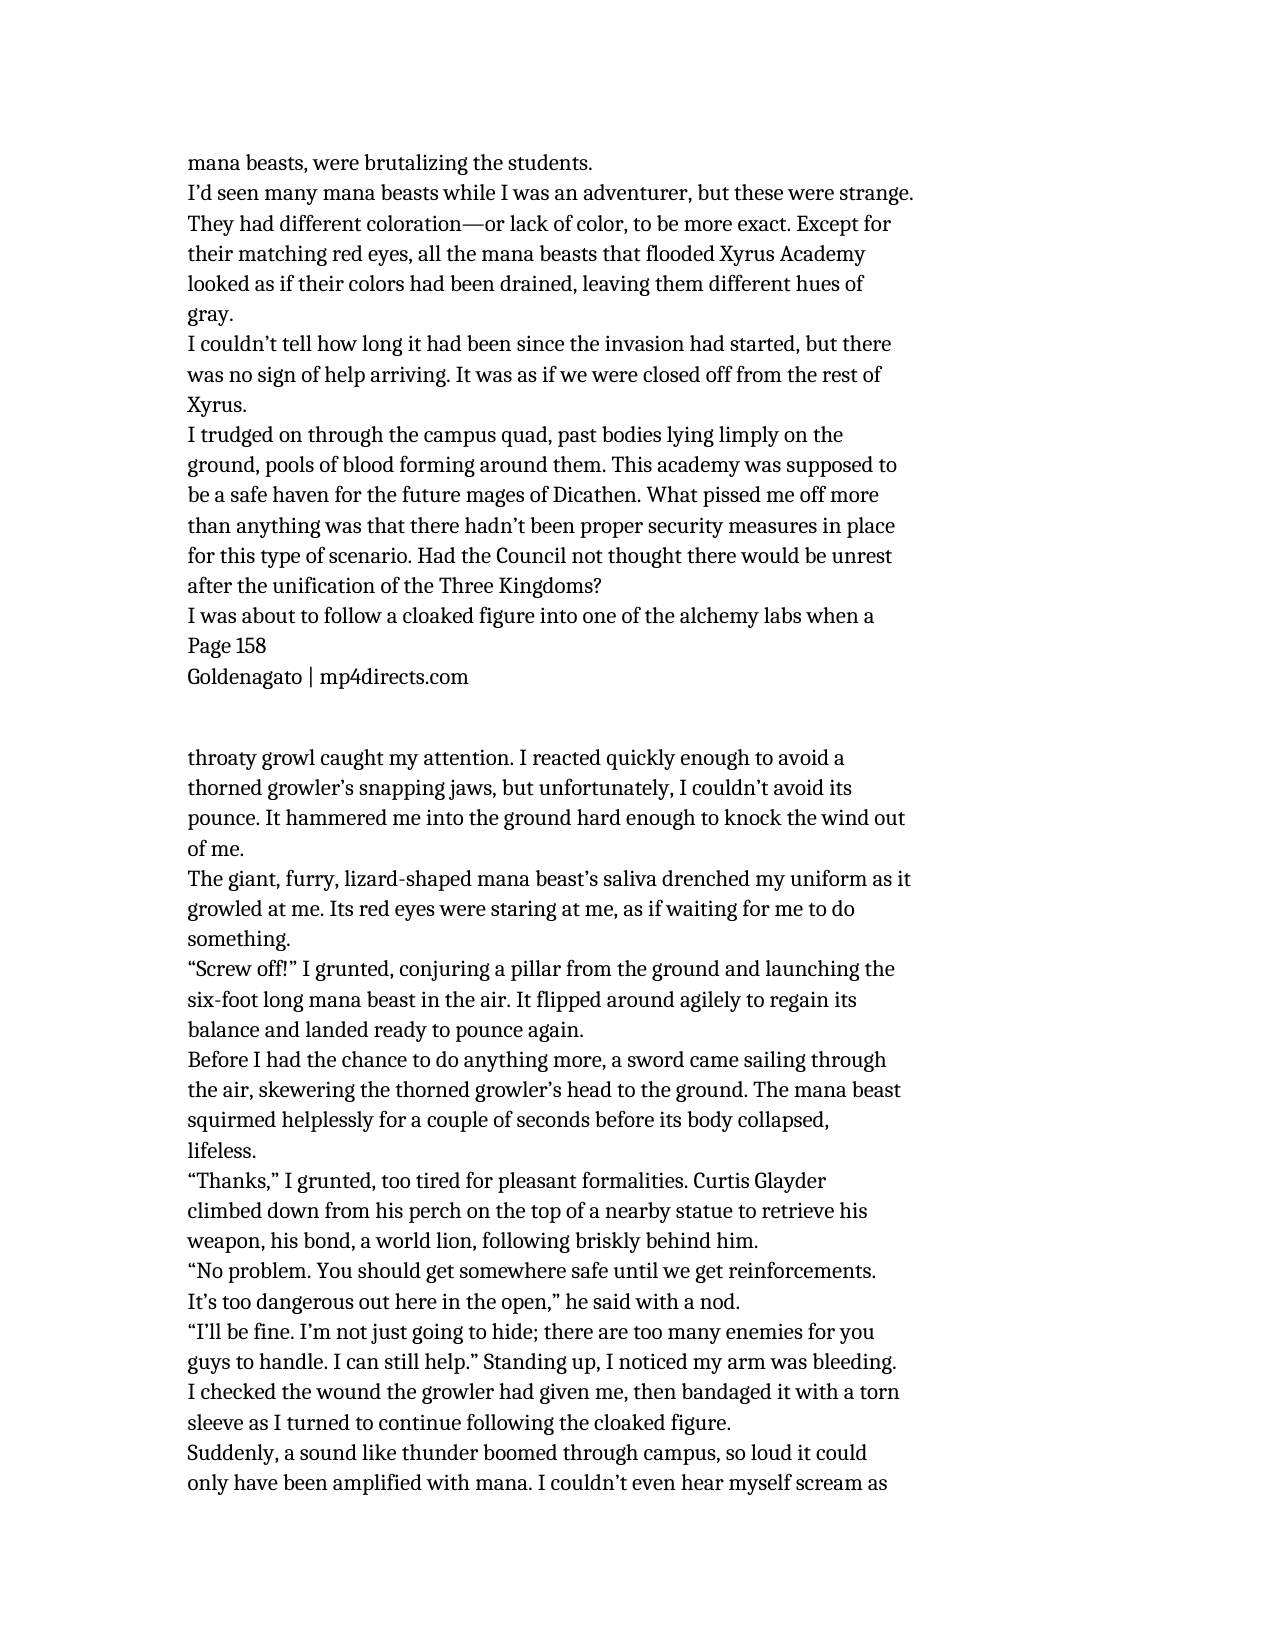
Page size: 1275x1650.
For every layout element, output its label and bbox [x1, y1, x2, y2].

text [187, 150, 1087, 720]
text [187, 745, 1087, 1496]
